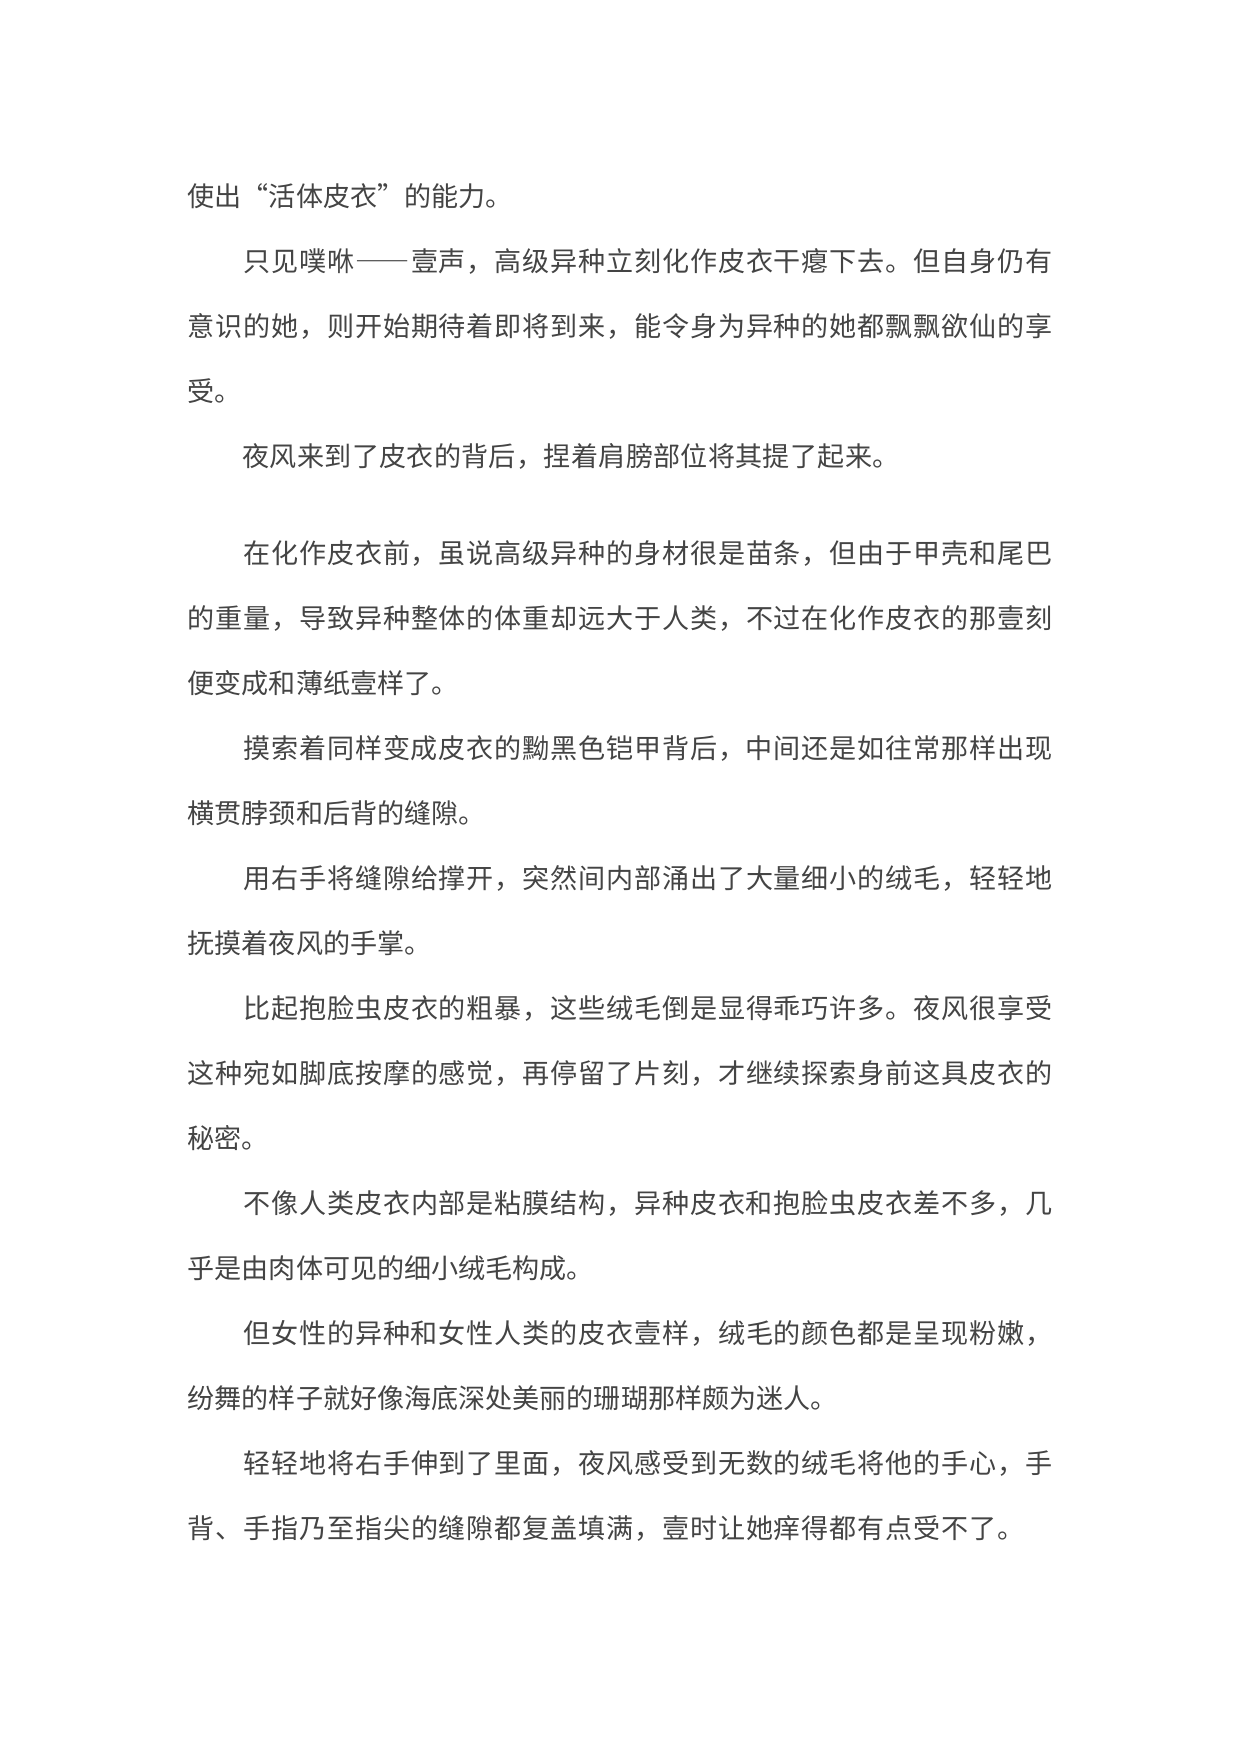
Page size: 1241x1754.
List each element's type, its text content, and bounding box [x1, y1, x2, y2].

text 夜风来到了皮衣的背后，捏着肩膀部位将其提了起来。" |& K. G$ y5 G+ J8 c [187, 422, 1053, 519]
text 只见噗咻——壹声，高级异种立刻化作皮衣干瘪下去。但自身仍有意识的她，则开始期待着即将到来，能令身为异种的她都飘飘欲仙的享受。 [187, 227, 1053, 422]
text 轻轻地将右手伸到了里面，夜风感受到无数的绒毛将他的手心，手背、手指乃至指尖的缝隙都复盖填满，壹时让她痒得都有点受不了。1 j: e7 B0 y8 ]- C9 Q [187, 1429, 1053, 1592]
text 不像人类皮衣内部是粘膜结构，异种皮衣和抱脸虫皮衣差不多，几乎是由肉体可见的细小绒毛构成。 [187, 1169, 1053, 1299]
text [187, 162, 1053, 227]
text 比起抱脸虫皮衣的粗暴，这些绒毛倒是显得乖巧许多。夜风很享受这种宛如脚底按摩的感觉，再停留了片刻，才继续探索身前这具皮衣的秘密。 [187, 974, 1053, 1169]
text 用右手将缝隙给撑开，突然间内部涌出了大量细小的绒毛，轻轻地抚摸着夜风的手掌。# ]9 p+ G' @ c8 \% q) h8 D [187, 844, 1053, 974]
text 但女性的异种和女性人类的皮衣壹样，绒毛的颜色都是呈现粉嫩，纷舞的样子就好像海底深处美丽的珊瑚那样颇为迷人。 [187, 1299, 1053, 1429]
text 摸索着同样变成皮衣的黝黑色铠甲背后，中间还是如往常那样出现横贯脖颈和后背的缝隙。 [187, 714, 1053, 844]
text 在化作皮衣前，虽说高级异种的身材很是苗条，但由于甲壳和尾巴的重量，导致异种整体的体重却远大于人类，不过在化作皮衣的那壹刻便变成和薄纸壹样了。2 G3 J/ {2 X+ [% }/ ~ [187, 519, 1053, 714]
